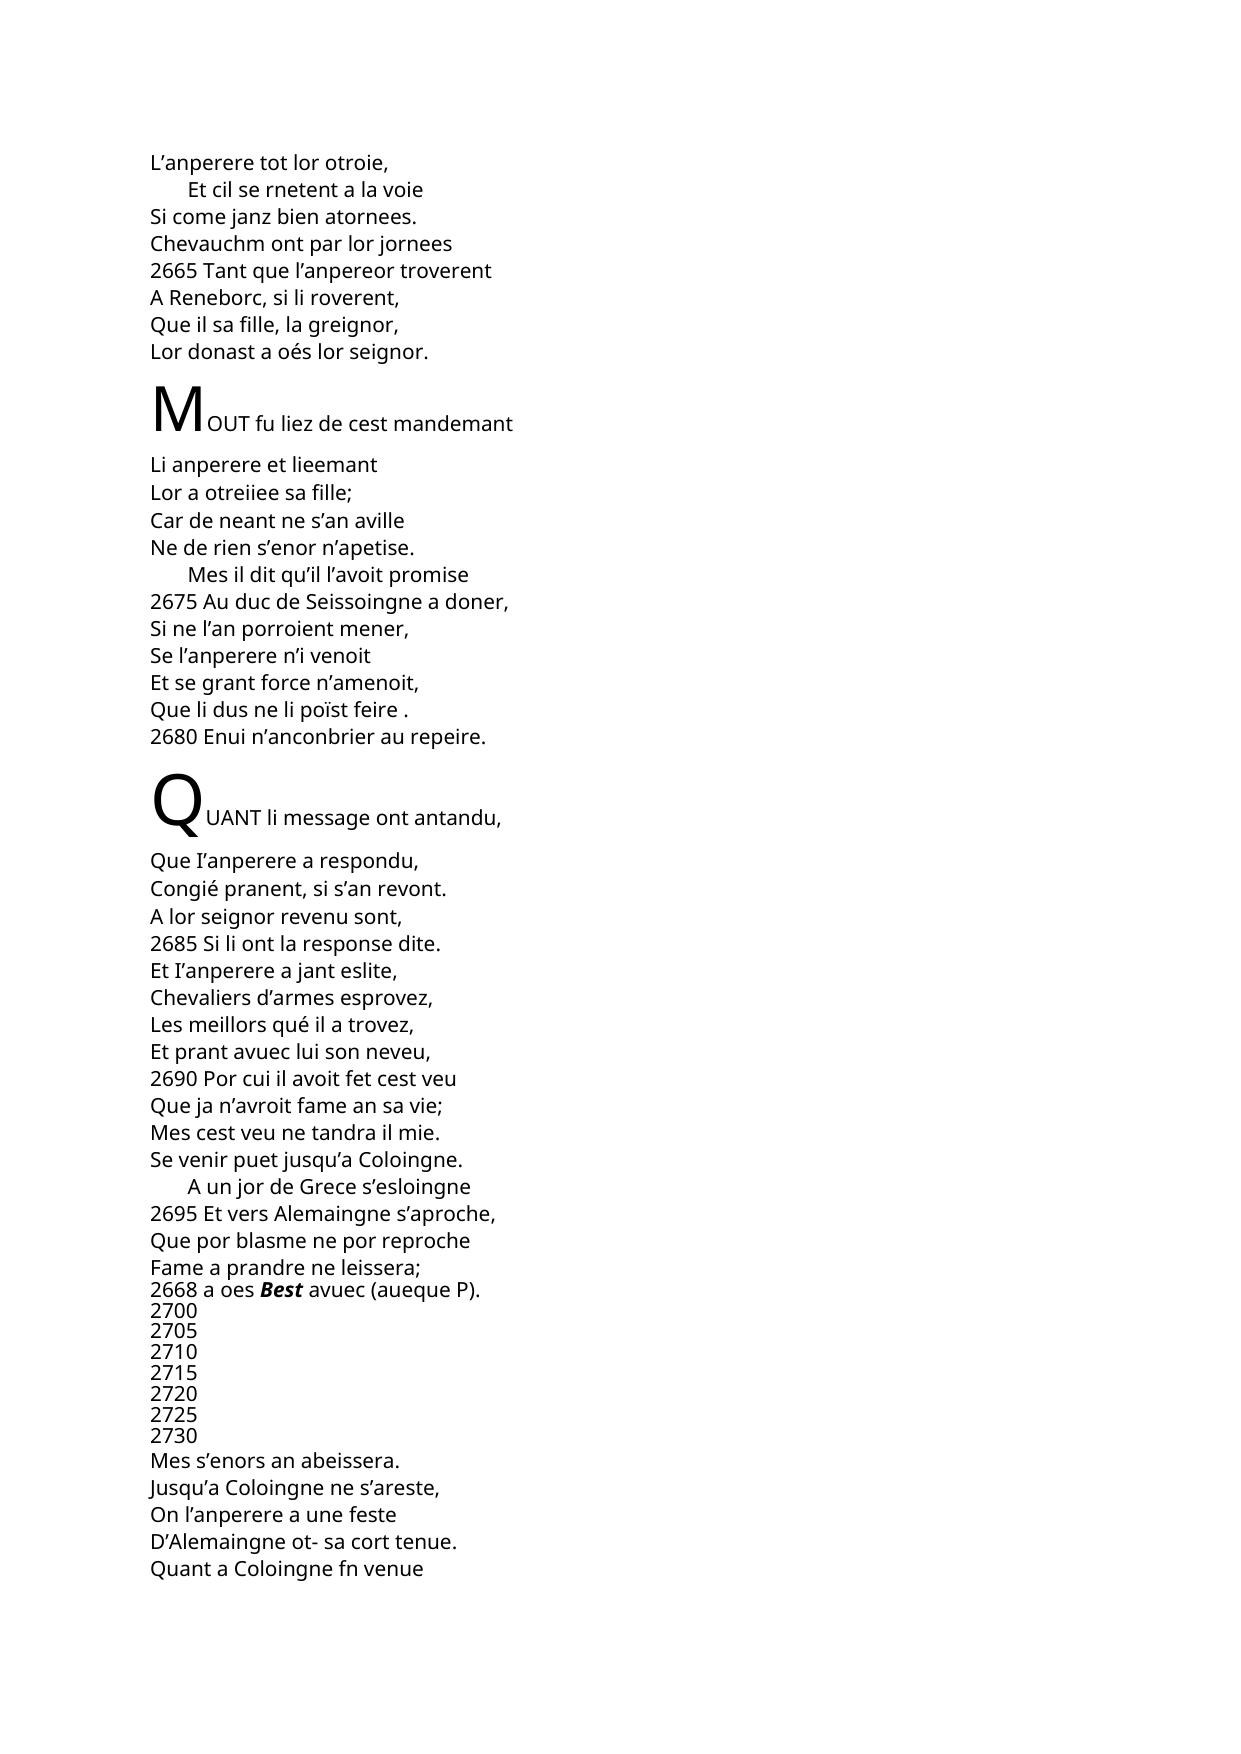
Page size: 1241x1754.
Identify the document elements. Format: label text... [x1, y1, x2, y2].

text 2710 [150, 1343, 1090, 1364]
text Que ja n’avroit fame an sa vie; [150, 1092, 1090, 1119]
text Mes s’enors an abeissera. [150, 1447, 1090, 1474]
text Que il sa fille, la greignor, [150, 311, 1090, 338]
text 2668 a oes Best avuec (aueque P). [150, 1281, 1090, 1301]
text Se venir puet jusqu’a Coloingne. [150, 1146, 1090, 1173]
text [150, 1555, 1090, 1582]
text Que li dus ne li poïst feire . [150, 696, 1090, 723]
text QUANT li message ont antandu, Que I’anperere a respondu, Congié pranent, si s’an revont. [150, 749, 1090, 903]
text 2715 [150, 1364, 1090, 1385]
text 2725 [150, 1406, 1090, 1426]
text Lor donast a oés lor seignor. [150, 338, 1090, 365]
text Jusqu’a Coloingne ne s’areste, [150, 1474, 1090, 1501]
text Les meillors qué il a trovez, [150, 1011, 1090, 1038]
text Car de neant ne s’an aville Ne de rien s’enor n’apetise. [150, 507, 1090, 561]
text A un jor de Grece s’esloingne 2695 Et vers Alemaingne s’aproche, [150, 1173, 1090, 1227]
text 2700 [150, 1301, 1090, 1322]
text On l’anperere a une feste D’Alemaingne ot- sa cort tenue. [150, 1501, 1090, 1555]
text 2730 [150, 1426, 1090, 1447]
text 2680 Enui n’anconbrier au repeire. [150, 723, 1090, 749]
text Que por blasme ne por reproche Fame a prandre ne leissera; [150, 1227, 1090, 1281]
text Si ne l’an porroient mener, [150, 615, 1090, 642]
text 2705 [150, 1322, 1090, 1343]
text Et prant avuec lui son neveu, [150, 1038, 1090, 1065]
text Et I’anperere a jant eslite, [150, 957, 1090, 984]
text Mes cest veu ne tandra il mie. [150, 1119, 1090, 1146]
text 2685 Si li ont la response dite. [150, 930, 1090, 957]
text A lor seignor revenu sont, [150, 903, 1090, 930]
text Mes il dit qu’il l’avoit promise 2675 Au duc de Seissoingne a doner, [150, 561, 1090, 615]
text 2690 Por cui il avoit fet cest veu [150, 1065, 1090, 1092]
text L’anperere tot lor otroie, [150, 149, 1090, 176]
text Et cil se rnetent a la voie Si come janz bien atornees. Chevauchm ont par lor jornees 2665 Tant que l’anpereor troverent A Reneborc, si li roverent, [150, 176, 1090, 311]
text Chevaliers d’armes esprovez, [150, 984, 1090, 1011]
text Se l’anperere n’i venoit Et se grant force n’amenoit, [150, 642, 1090, 696]
text MOUT fu liez de cest mandemant Li anperere et lieemant Lor a otreiiee sa fille; [150, 365, 1090, 507]
text 2720 [150, 1385, 1090, 1406]
